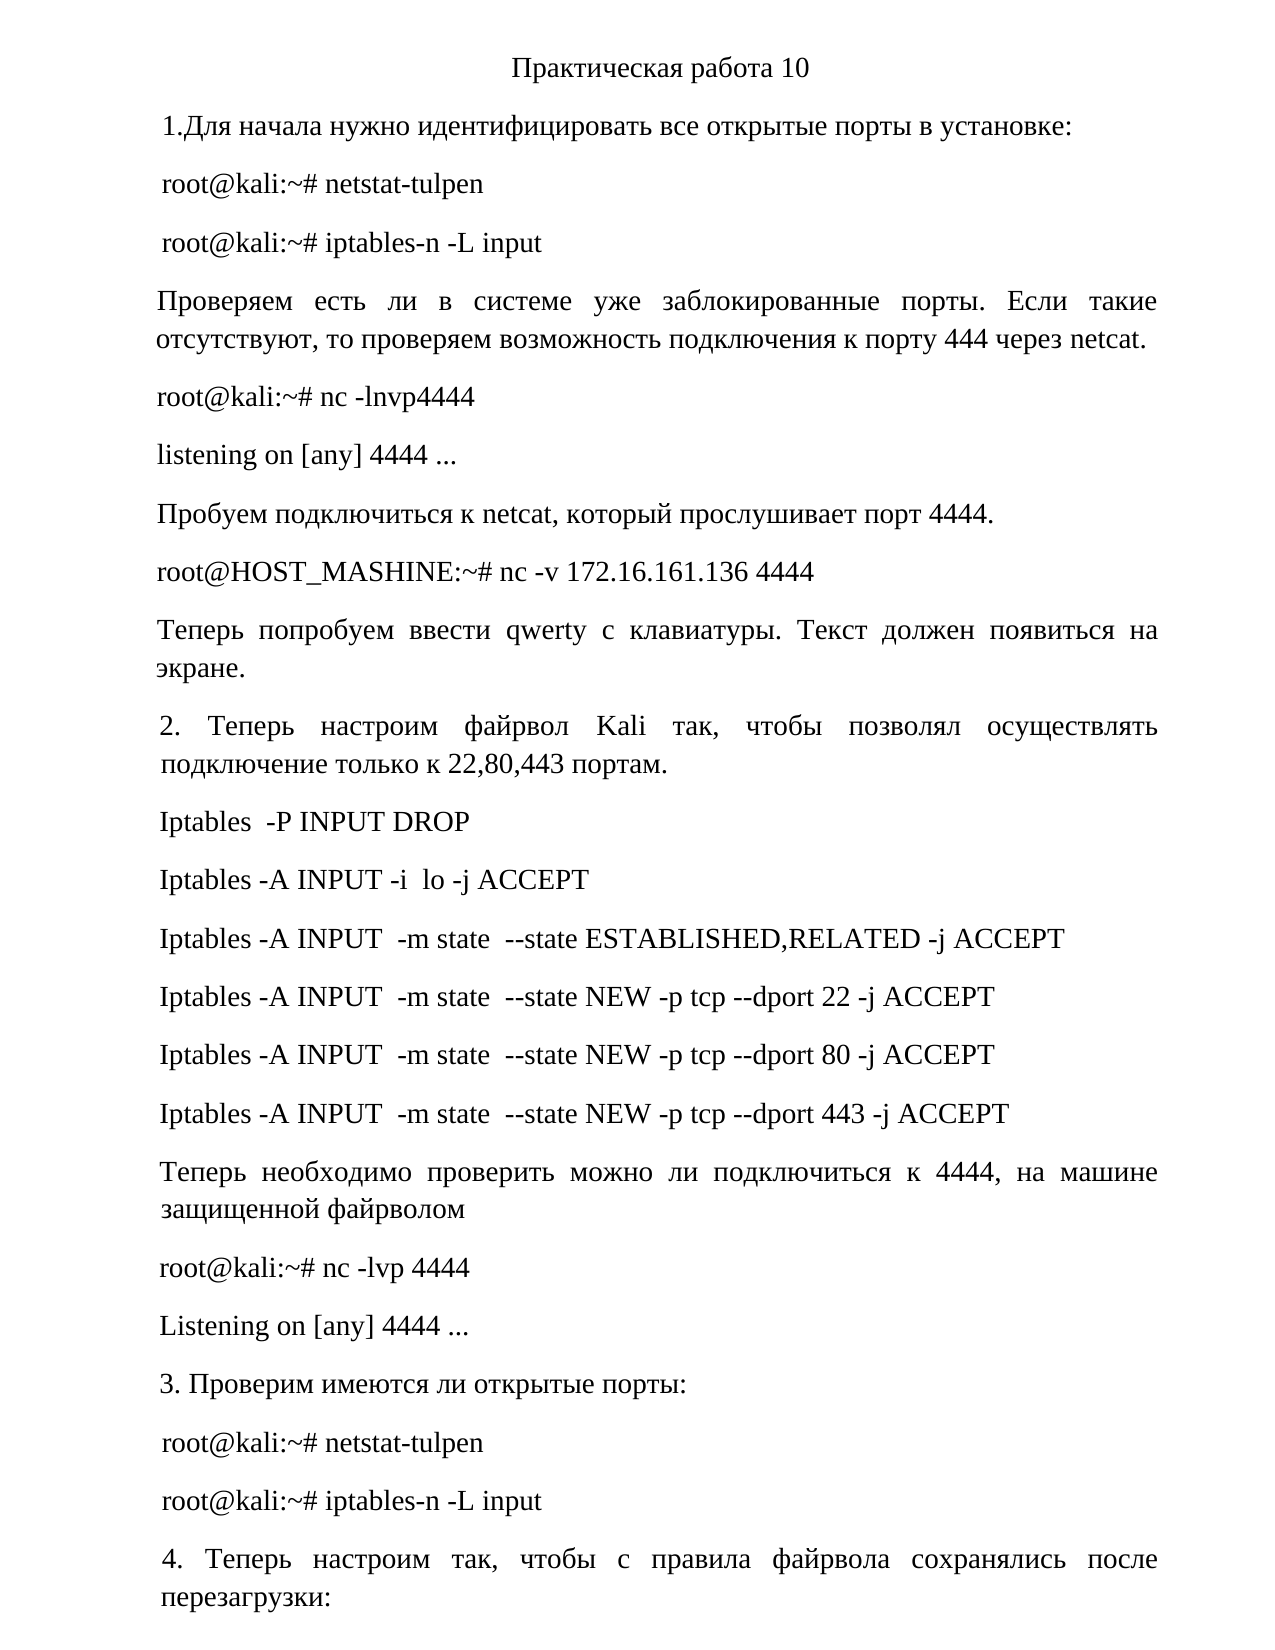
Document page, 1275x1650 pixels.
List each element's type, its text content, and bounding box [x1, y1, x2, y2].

text Listening on [any] 4444 ... [159, 1306, 1159, 1343]
text Iptables -P INPUT DROP [159, 801, 1159, 839]
text root@HOST_MASHINE:~# nc -v 172.16.161.136 4444 [156, 551, 1159, 589]
text Пробуем подключиться к netcat, который прослушивает порт 4444. [156, 493, 1159, 531]
text Iptables -A INPUT -m state --state NEW -p tcp --dport 22 -j ACCEPT [159, 976, 1159, 1014]
text Iptables -A INPUT -m state --state NEW -p tcp --dport 443 -j ACCEPT [159, 1093, 1159, 1131]
text root@kali:~# netstat-tulpen [73, 1422, 1159, 1460]
text 1.Для начала нужно идентифицировать все открытые порты в установке: [73, 106, 1159, 143]
text Теперь попробуем ввести qwerty с клавиатуры. Текст должен появиться на экране. [156, 610, 1159, 685]
text root@kali:~# netstat-tulpen [73, 164, 1159, 201]
text Iptables -A INPUT -m state --state NEW -p tcp --dport 80 -j ACCEPT [159, 1035, 1159, 1072]
text root@kali:~# iptables-n -L input [73, 1481, 1159, 1518]
text 2. Теперь настроим файрвол Kali так, чтобы позволял осуществлять подключение только к 22,80,443 портам. [159, 706, 1159, 781]
text Теперь необходимо проверить можно ли подключиться к 4444, на машине защищенной файрволом [159, 1151, 1159, 1226]
text Iptables -A INPUT -i lo -j ACCEPT [159, 860, 1159, 897]
text 3. Проверим имеются ли открытые порты: [159, 1364, 1159, 1401]
text root@kali:~# nc -lnvp4444 [156, 376, 1159, 414]
text Проверяем есть ли в системе уже заблокированные порты. Если такие отсутствуют, то проверяем возможность подключения к порту 444 через netcat. [156, 281, 1159, 356]
text 4. Теперь настроим так, чтобы с правила файрвола сохранялись после перезагрузки: [161, 1539, 1159, 1614]
text Iptables -A INPUT -m state --state ESTABLISHED,RELATED -j ACCEPT [159, 918, 1159, 956]
text Практическая работа 10 [73, 47, 1159, 85]
text root@kali:~# nc -lvp 4444 [159, 1247, 1159, 1285]
text root@kali:~# iptables-n -L input [73, 222, 1159, 260]
text listening on [any] 4444 ... [156, 435, 1159, 472]
